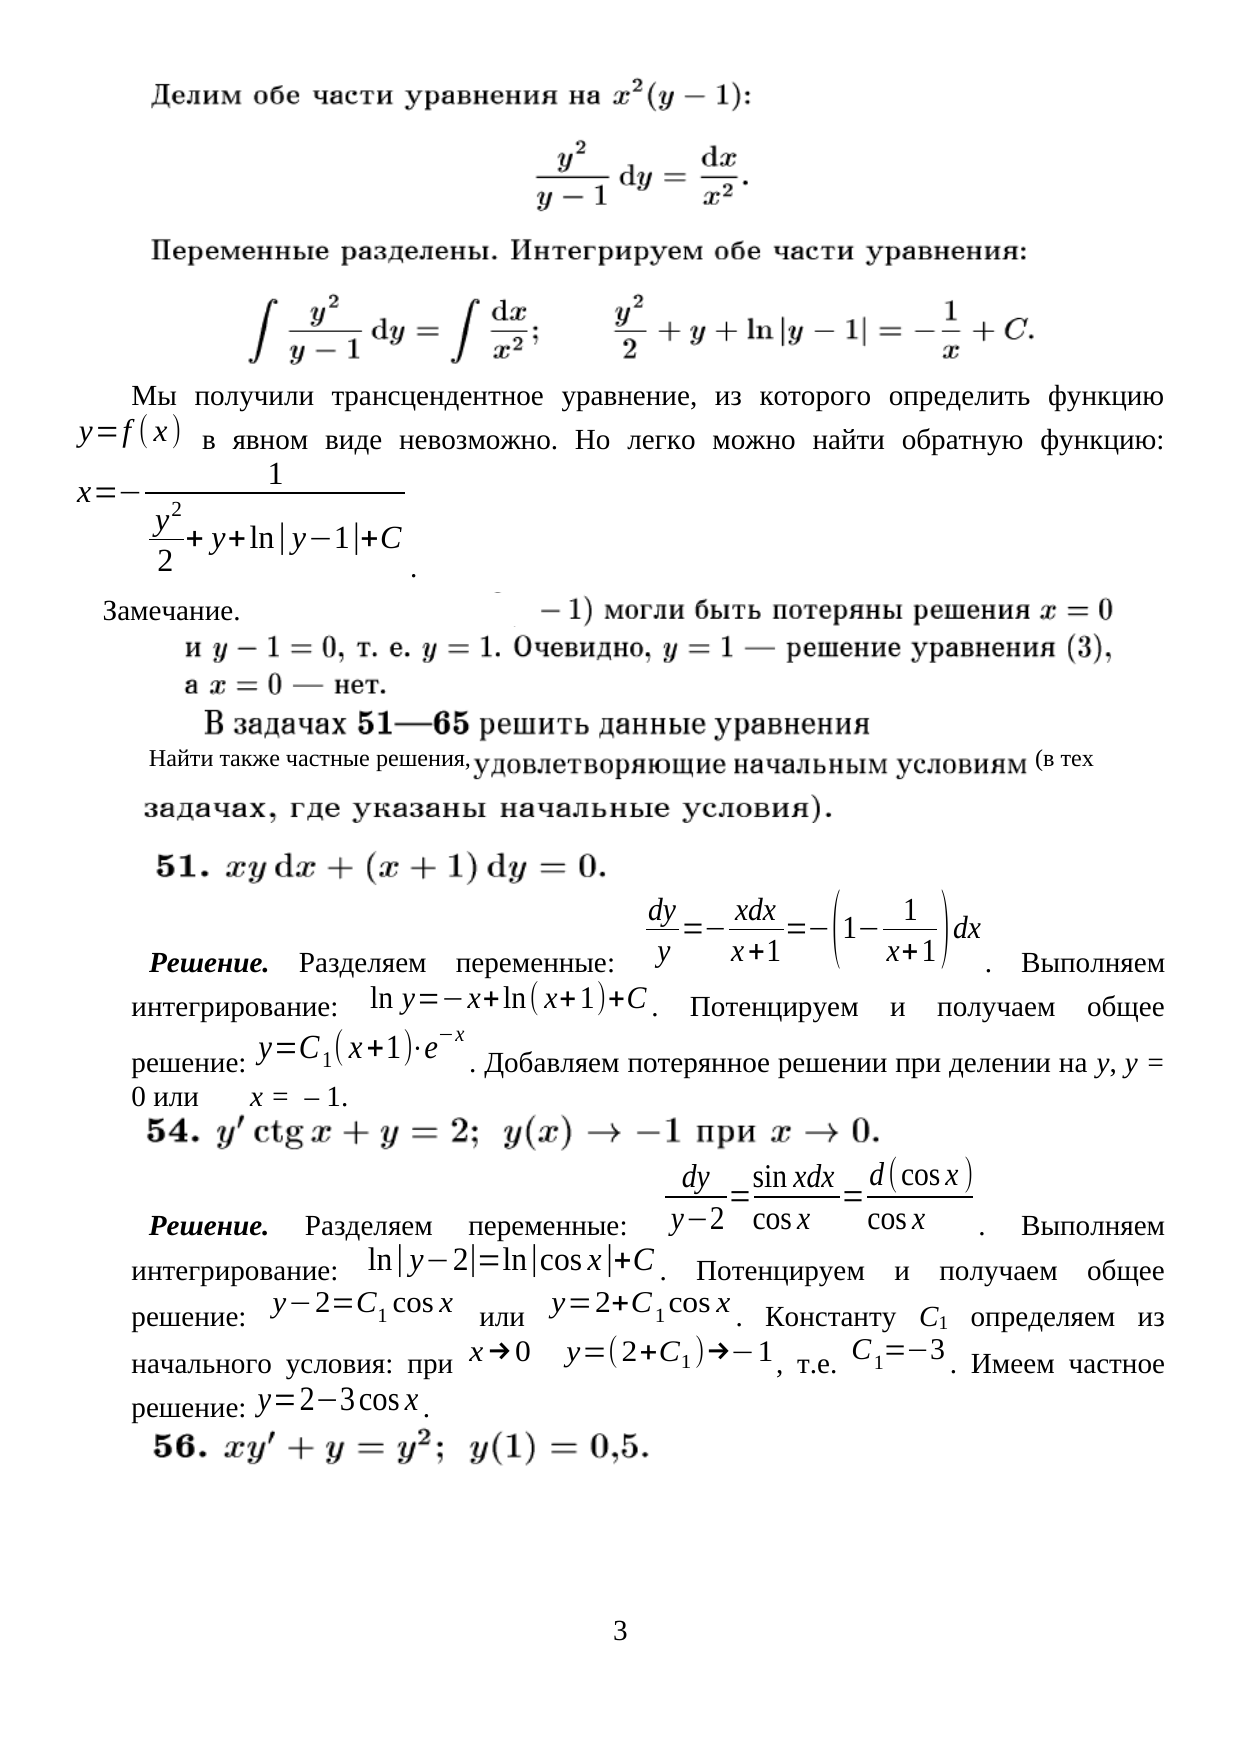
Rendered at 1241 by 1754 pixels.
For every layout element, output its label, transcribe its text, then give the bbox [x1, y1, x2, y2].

text Решение. Разделяем переменные: . Выполняем интегрирование: . Потенцируем и получаем общее решение: или . Константу С1 определяем из начального условия: при , т.е. . Имеем частное решение: . [131, 1154, 1165, 1424]
picture [131, 583, 1124, 744]
picture [131, 75, 1057, 379]
picture [131, 1112, 889, 1155]
picture [131, 792, 1149, 823]
text Мы получили трансцендентное уравнение, из которого определить функцию в явном виде невозможно. Но легко можно найти обратную функцию: . [75, 378, 1165, 584]
picture [148, 842, 617, 889]
picture [471, 750, 1029, 783]
text Решение. Разделяем переменные: . Выполняем интегрирование: . Потенцируем и получаем общее решение: . Добавляем потерянное решении при делении на у, у = 0 или х = – 1. [131, 889, 1165, 1112]
picture [148, 1424, 662, 1467]
